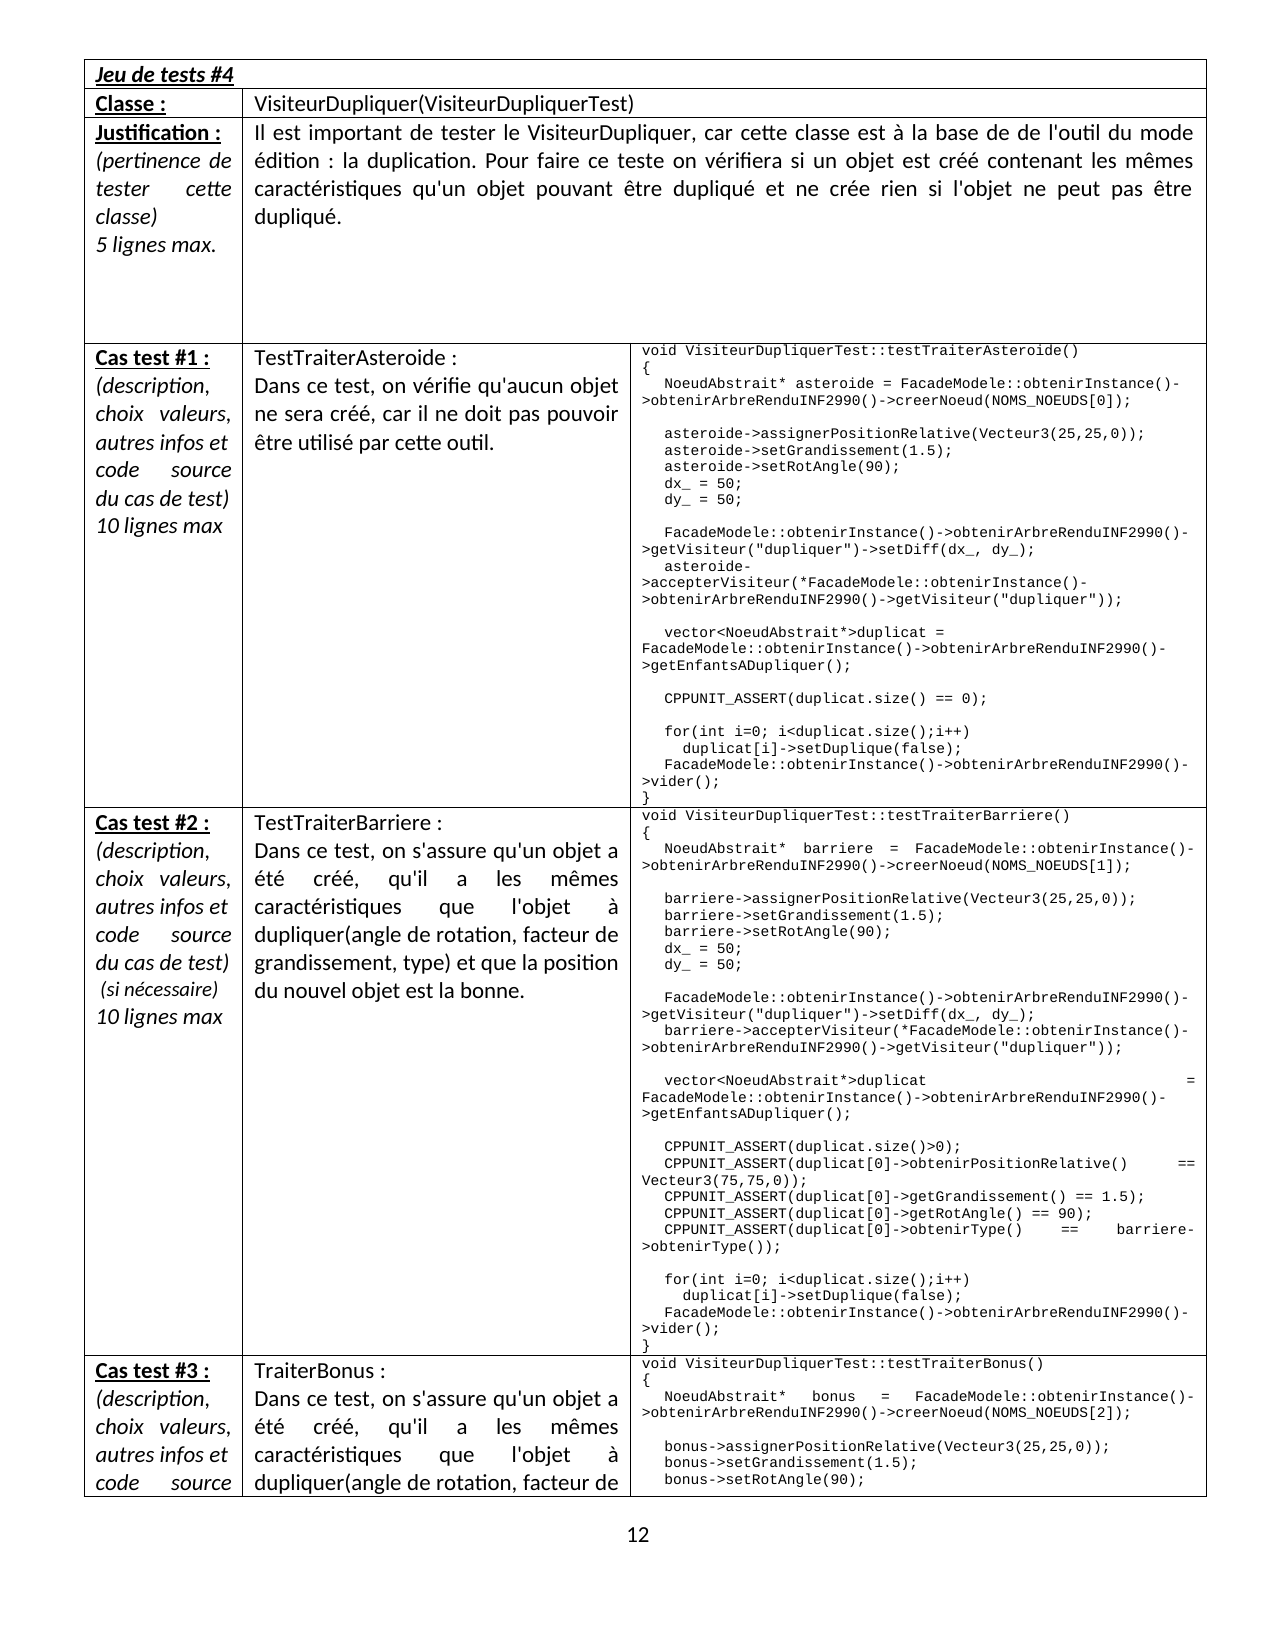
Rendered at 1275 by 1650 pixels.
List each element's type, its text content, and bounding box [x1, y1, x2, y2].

table_cell TestTraiterBarriere : Dans ce test, on s'assure qu'un objet a été créé, qu'il a les mêmes caractéristiques que l'objet à dupliquer(angle de rotation, facteur de grandissement, type) et que la position du nouvel objet est la bonne. [243, 808, 630, 1355]
table_cell Justification : (pertinence de tester cette classe) 5 lignes max. [85, 118, 242, 342]
table_cell void VisiteurDupliquerTest::testTraiterAsteroide() { NoeudAbstrait* asteroide = FacadeModele::obtenirInstance()->obtenirArbreRenduINF2990()->creerNoeud(NOMS_NOEUDS[0]); asteroide->assignerPositionRelative(Vecteur3(25,25,0)); asteroide->setGrandissement(1.5); asteroide->setRotAngle(90); dx_ = 50; dy_ = 50; FacadeModele::obtenirInstance()->obtenirArbreRenduINF2990()->getVisiteur("dupliquer")->setDiff(dx_, dy_); asteroide->accepterVisiteur(*FacadeModele::obtenirInstance()->obtenirArbreRenduINF2990()->getVisiteur("dupliquer")); vector<NoeudAbstrait*>duplicat = FacadeModele::obtenirInstance()->obtenirArbreRenduINF2990()->getEnfantsADupliquer(); CPPUNIT_ASSERT(duplicat.size() == 0); for(int i=0; i<duplicat.size();i++) duplicat[i]->setDuplique(false); FacadeModele::obtenirInstance()->obtenirArbreRenduINF2990()->vider(); } [631, 344, 1206, 807]
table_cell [631, 1356, 1206, 1496]
table_cell TestTraiterAsteroide : Dans ce test, on vérifie qu'aucun objet ne sera créé, car il ne doit pas pouvoir être utilisé par cette outil. [243, 344, 630, 807]
table_cell Classe : [85, 89, 242, 117]
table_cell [85, 1356, 242, 1496]
table_cell VisiteurDupliquer(VisiteurDupliquerTest) [243, 89, 1206, 117]
table_cell void VisiteurDupliquerTest::testTraiterBarriere() { NoeudAbstrait* barriere = FacadeModele::obtenirInstance()->obtenirArbreRenduINF2990()->creerNoeud(NOMS_NOEUDS[1]); barriere->assignerPositionRelative(Vecteur3(25,25,0)); barriere->setGrandissement(1.5); barriere->setRotAngle(90); dx_ = 50; dy_ = 50; FacadeModele::obtenirInstance()->obtenirArbreRenduINF2990()->getVisiteur("dupliquer")->setDiff(dx_, dy_); barriere->accepterVisiteur(*FacadeModele::obtenirInstance()->obtenirArbreRenduINF2990()->getVisiteur("dupliquer")); vector<NoeudAbstrait*>duplicat = FacadeModele::obtenirInstance()->obtenirArbreRenduINF2990()->getEnfantsADupliquer(); CPPUNIT_ASSERT(duplicat.size()>0); CPPUNIT_ASSERT(duplicat[0]->obtenirPositionRelative() == Vecteur3(75,75,0)); CPPUNIT_ASSERT(duplicat[0]->getGrandissement() == 1.5); CPPUNIT_ASSERT(duplicat[0]->getRotAngle() == 90); CPPUNIT_ASSERT(duplicat[0]->obtenirType() == barriere->obtenirType()); for(int i=0; i<duplicat.size();i++) duplicat[i]->setDuplique(false); FacadeModele::obtenirInstance()->obtenirArbreRenduINF2990()->vider(); } [631, 808, 1206, 1355]
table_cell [243, 1356, 630, 1496]
table_cell Cas test #2 : (description, choix valeurs, autres infos et code source du cas de test) (si nécessaire) 10 lignes max [85, 808, 242, 1355]
table_cell Il est important de tester le VisiteurDupliquer, car cette classe est à la base de de l'outil du mode édition : la duplication. Pour faire ce teste on vérifiera si un objet est créé contenant les mêmes caractéristiques qu'un objet pouvant être dupliqué et ne crée rien si l'objet ne peut pas être dupliqué. [243, 118, 1206, 342]
table_cell Cas test #1 : (description, choix valeurs, autres infos et code source du cas de test) 10 lignes max [85, 344, 242, 807]
table_header Jeu de tests #4 [85, 60, 1206, 88]
